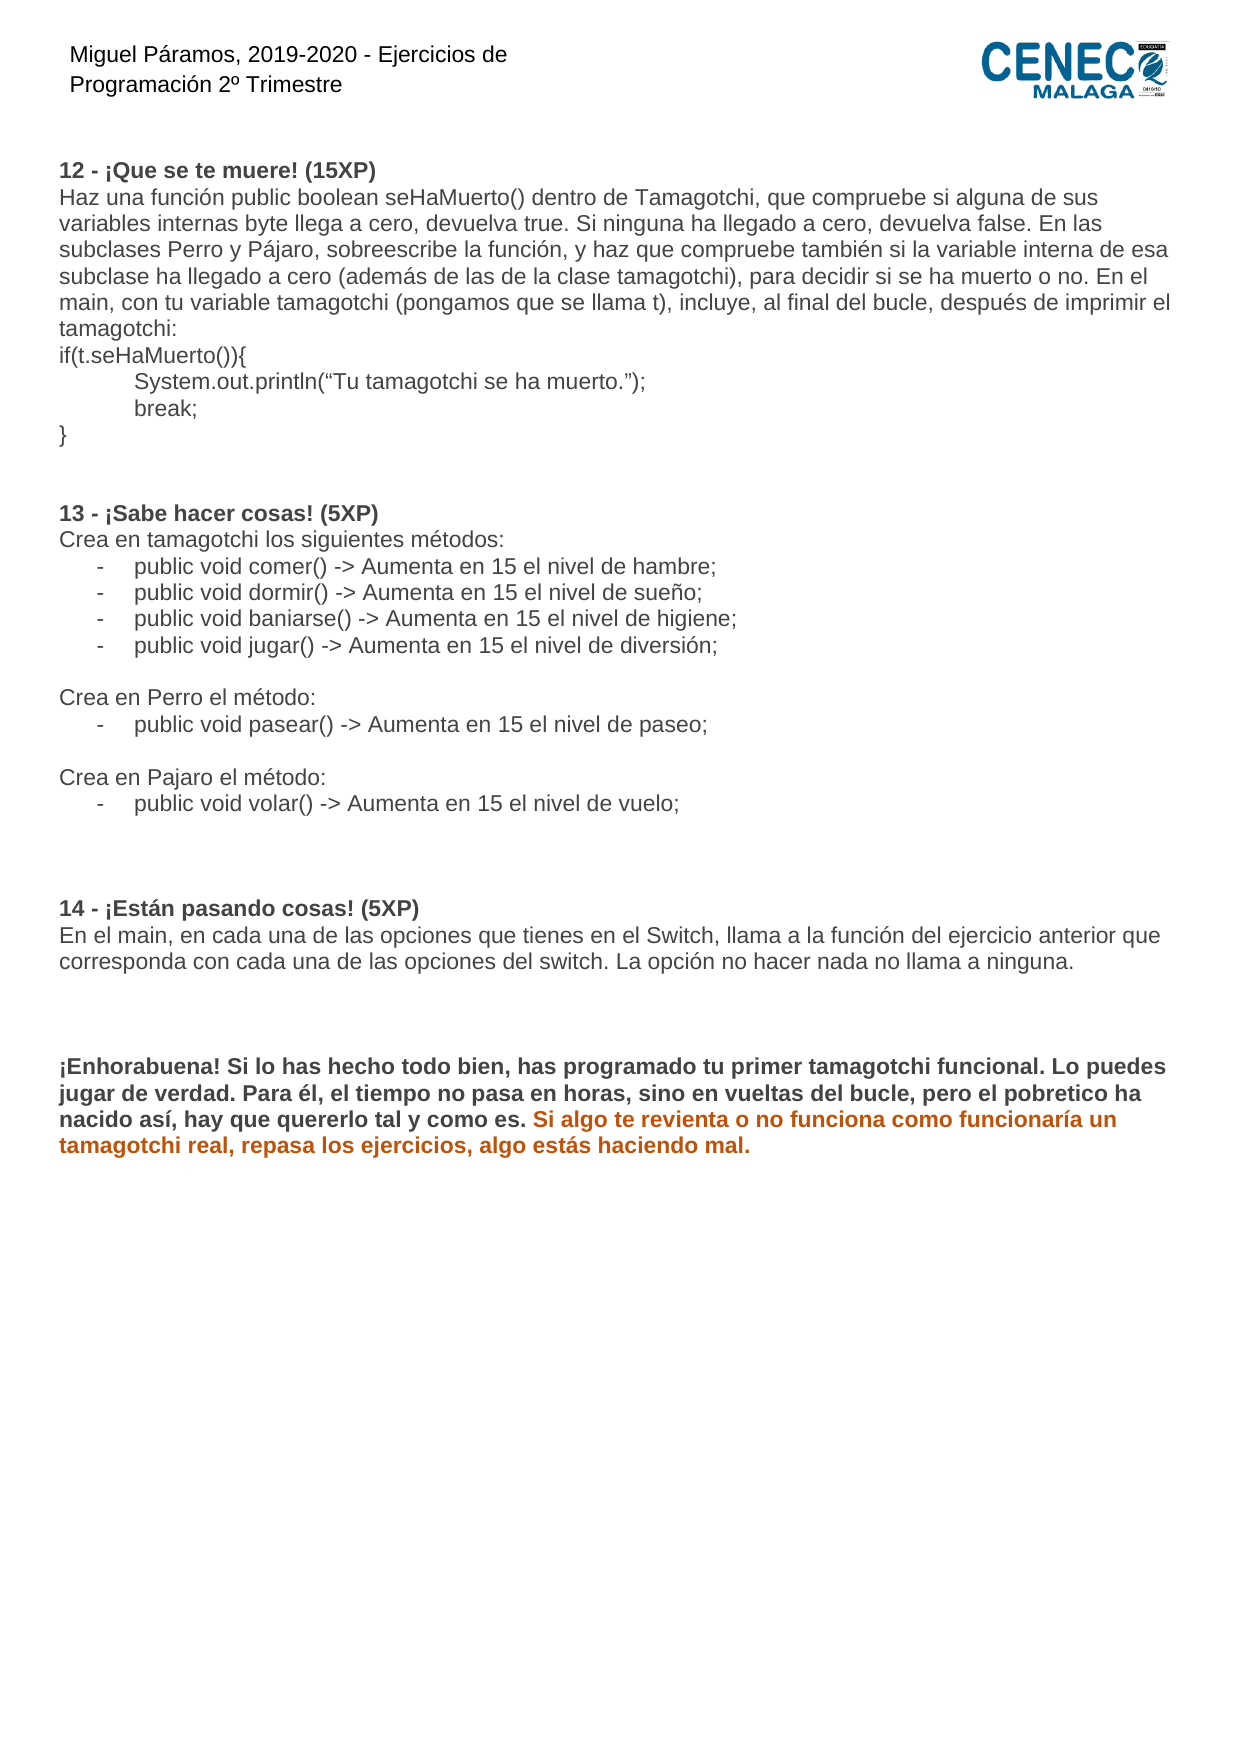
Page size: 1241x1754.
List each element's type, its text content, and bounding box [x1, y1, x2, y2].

text Haz una función public boolean seHaMuerto() dentro de Tamagotchi, que compruebe si alguna de sus variables internas byte llega a cero, devuelva true. Si ninguna ha llegado a cero, devuelva false. En las subclases Perro y Pájaro, sobreescribe la función, y haz que compruebe también si la variable interna de esa subclase ha llegado a cero (además de las de la clase tamagotchi), para decidir si se ha muerto o no. En el main, con tu variable tamagotchi (pongamos que se llama t), incluye, al final del bucle, después de imprimir el tamagotchi: [59, 184, 1181, 342]
list public void volar() -> Aumenta en 15 el nivel de vuelo; [96, 790, 1181, 816]
text break; [59, 394, 1181, 421]
text if(t.seHaMuerto()){ [59, 342, 1181, 368]
text 12 - ¡Que se te muere! (15XP) [59, 157, 1181, 184]
list public void baniarse() -> Aumenta en 15 el nivel de higiene; [96, 605, 1181, 632]
text ¡Enhorabuena! Si lo has hecho todo bien, has programado tu primer tamagotchi funcional. Lo puedes jugar de verdad. Para él, el tiempo no pasa en horas, sino en vueltas del bucle, pero el pobretico ha nacido así, hay que quererlo tal y como es. Si algo te revienta o no funciona como funcionaría un tamagotchi real, repasa los ejercicios, algo estás haciendo mal. [59, 1053, 1181, 1159]
text } [59, 421, 1181, 447]
list public void jugar() -> Aumenta en 15 el nivel de diversión; [96, 632, 1181, 658]
text Crea en Perro el método: [59, 684, 1181, 711]
text 14 - ¡Están pasando cosas! (5XP) [59, 895, 1181, 922]
list public void pasear() -> Aumenta en 15 el nivel de paseo; [96, 711, 1181, 737]
text Crea en tamagotchi los siguientes métodos: [59, 526, 1181, 553]
text En el main, en cada una de las opciones que tienes en el Switch, llama a la función del ejercicio anterior que corresponda con cada una de las opciones del switch. La opción no hacer nada no llama a ninguna. [59, 922, 1181, 974]
list public void comer() -> Aumenta en 15 el nivel de hambre; [96, 553, 1181, 579]
list public void dormir() -> Aumenta en 15 el nivel de sueño; [96, 579, 1181, 605]
picture [980, 40, 1171, 100]
text System.out.println(“Tu tamagotchi se ha muerto.”); [59, 368, 1181, 394]
text 13 - ¡Sabe hacer cosas! (5XP) [59, 500, 1181, 526]
text Crea en Pajaro el método: [59, 763, 1181, 790]
